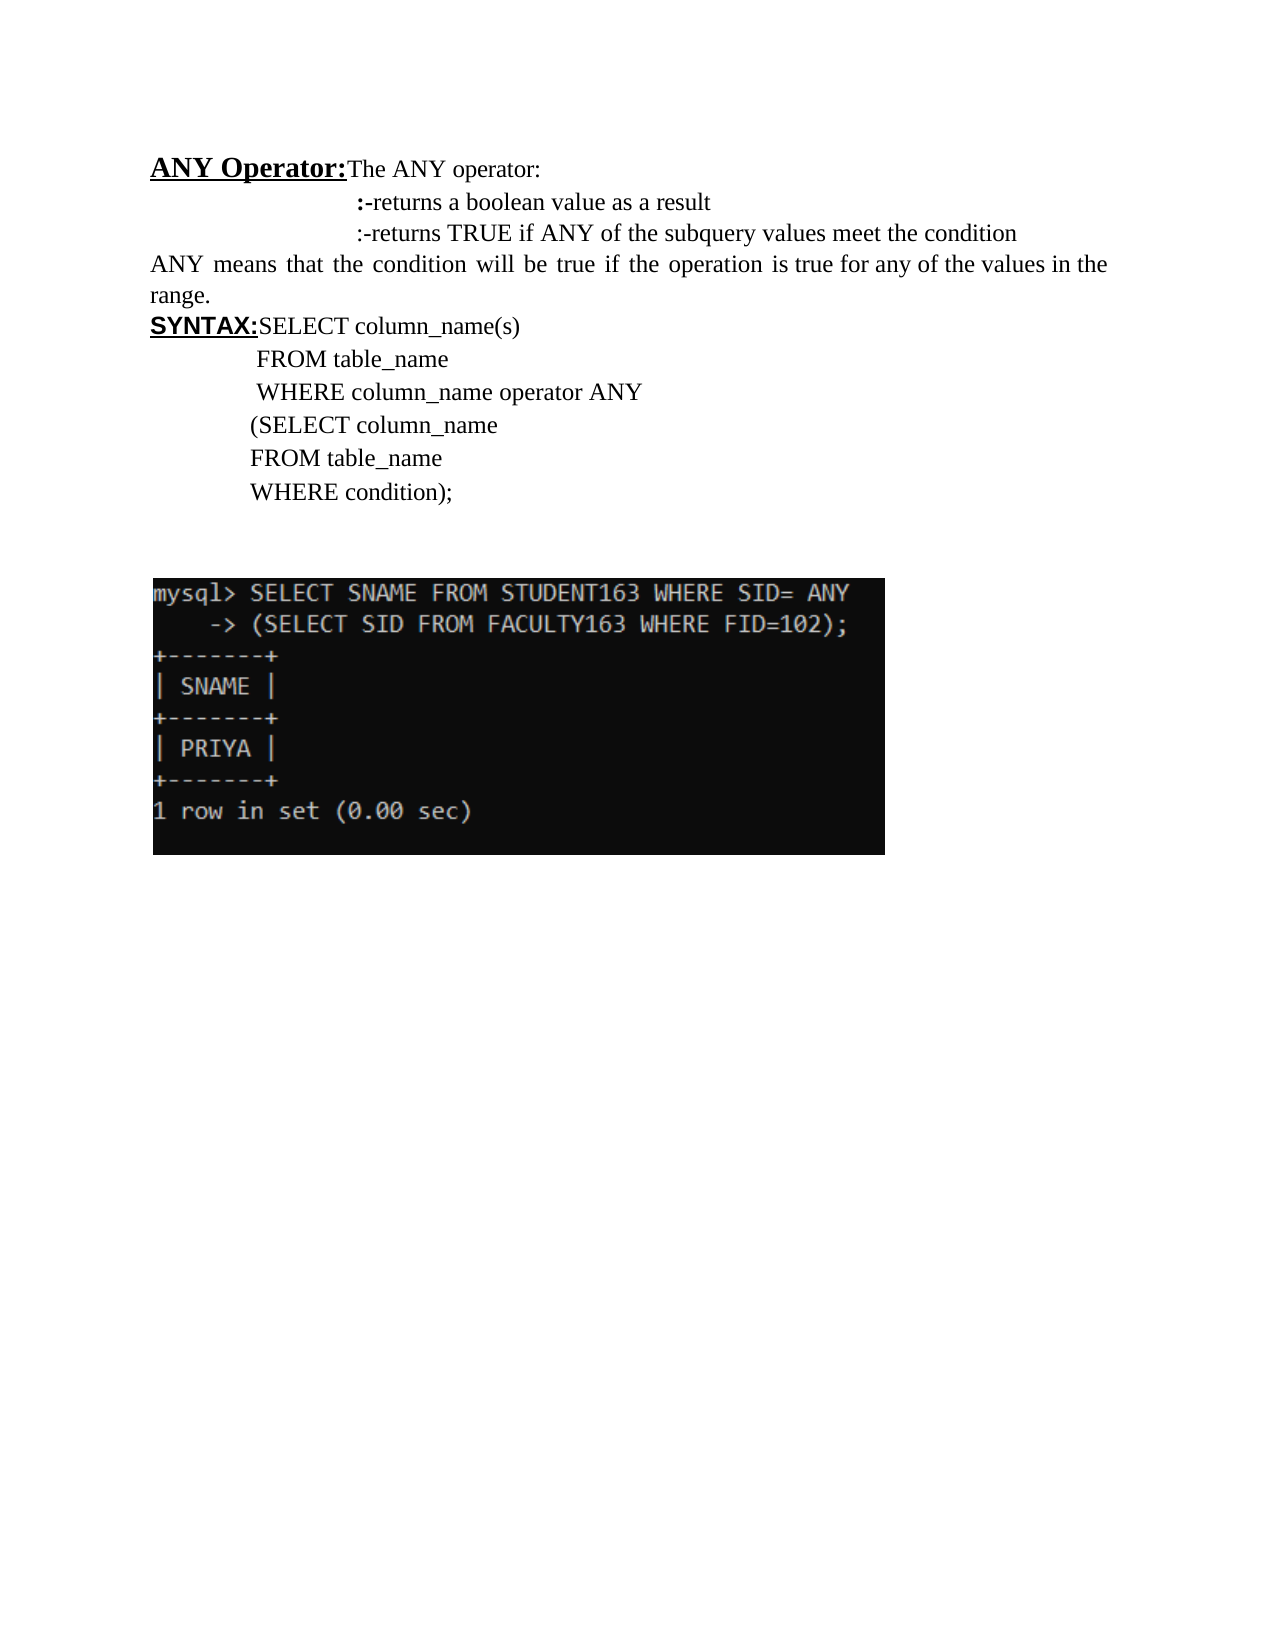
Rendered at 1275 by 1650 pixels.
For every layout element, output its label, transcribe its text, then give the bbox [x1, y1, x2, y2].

picture [153, 578, 885, 855]
text SYNTAX:SELECT column_name(s) FROM table_name [150, 311, 588, 373]
text WHERE column_name operator ANY (SELECT column_name [250, 377, 698, 439]
text :-returns TRUE if ANY of the subquery values meet the condition [356, 218, 1187, 247]
text ANY Operator:The ANY operator: [150, 150, 1187, 183]
text FROM table_name WHERE condition); [250, 443, 529, 505]
text :-returns a boolean value as a result [356, 187, 1187, 215]
text ANY means that the condition will be true if the operation is true for any of the values in the range. [150, 249, 1127, 309]
